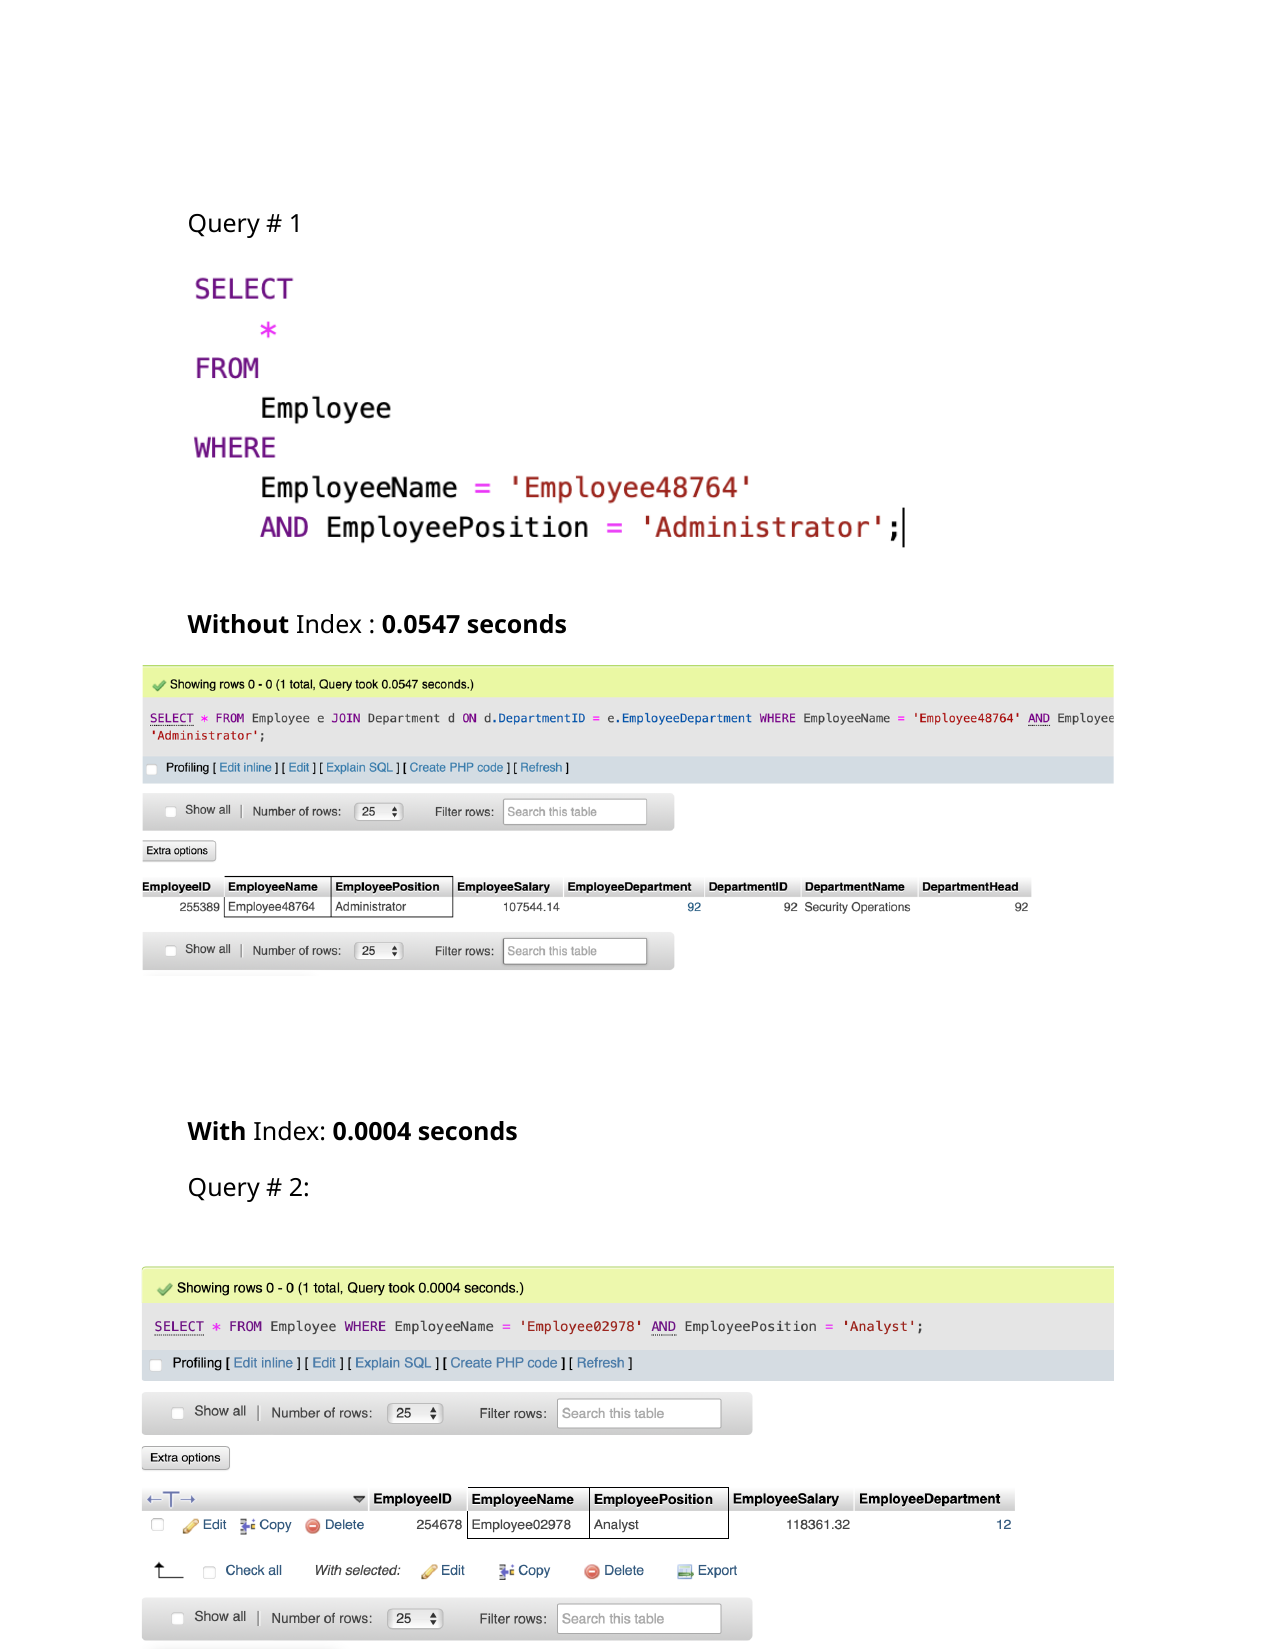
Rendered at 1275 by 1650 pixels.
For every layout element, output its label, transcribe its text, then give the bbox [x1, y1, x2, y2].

picture [141, 1254, 1113, 1648]
text With Index: 0.0004 seconds [187, 1114, 1125, 1148]
text Query # 1 [187, 206, 1125, 240]
picture [187, 261, 963, 585]
picture [141, 658, 1113, 975]
text Query # 2: [187, 1170, 1125, 1204]
text Without Index : 0.0547 seconds [187, 606, 1125, 640]
